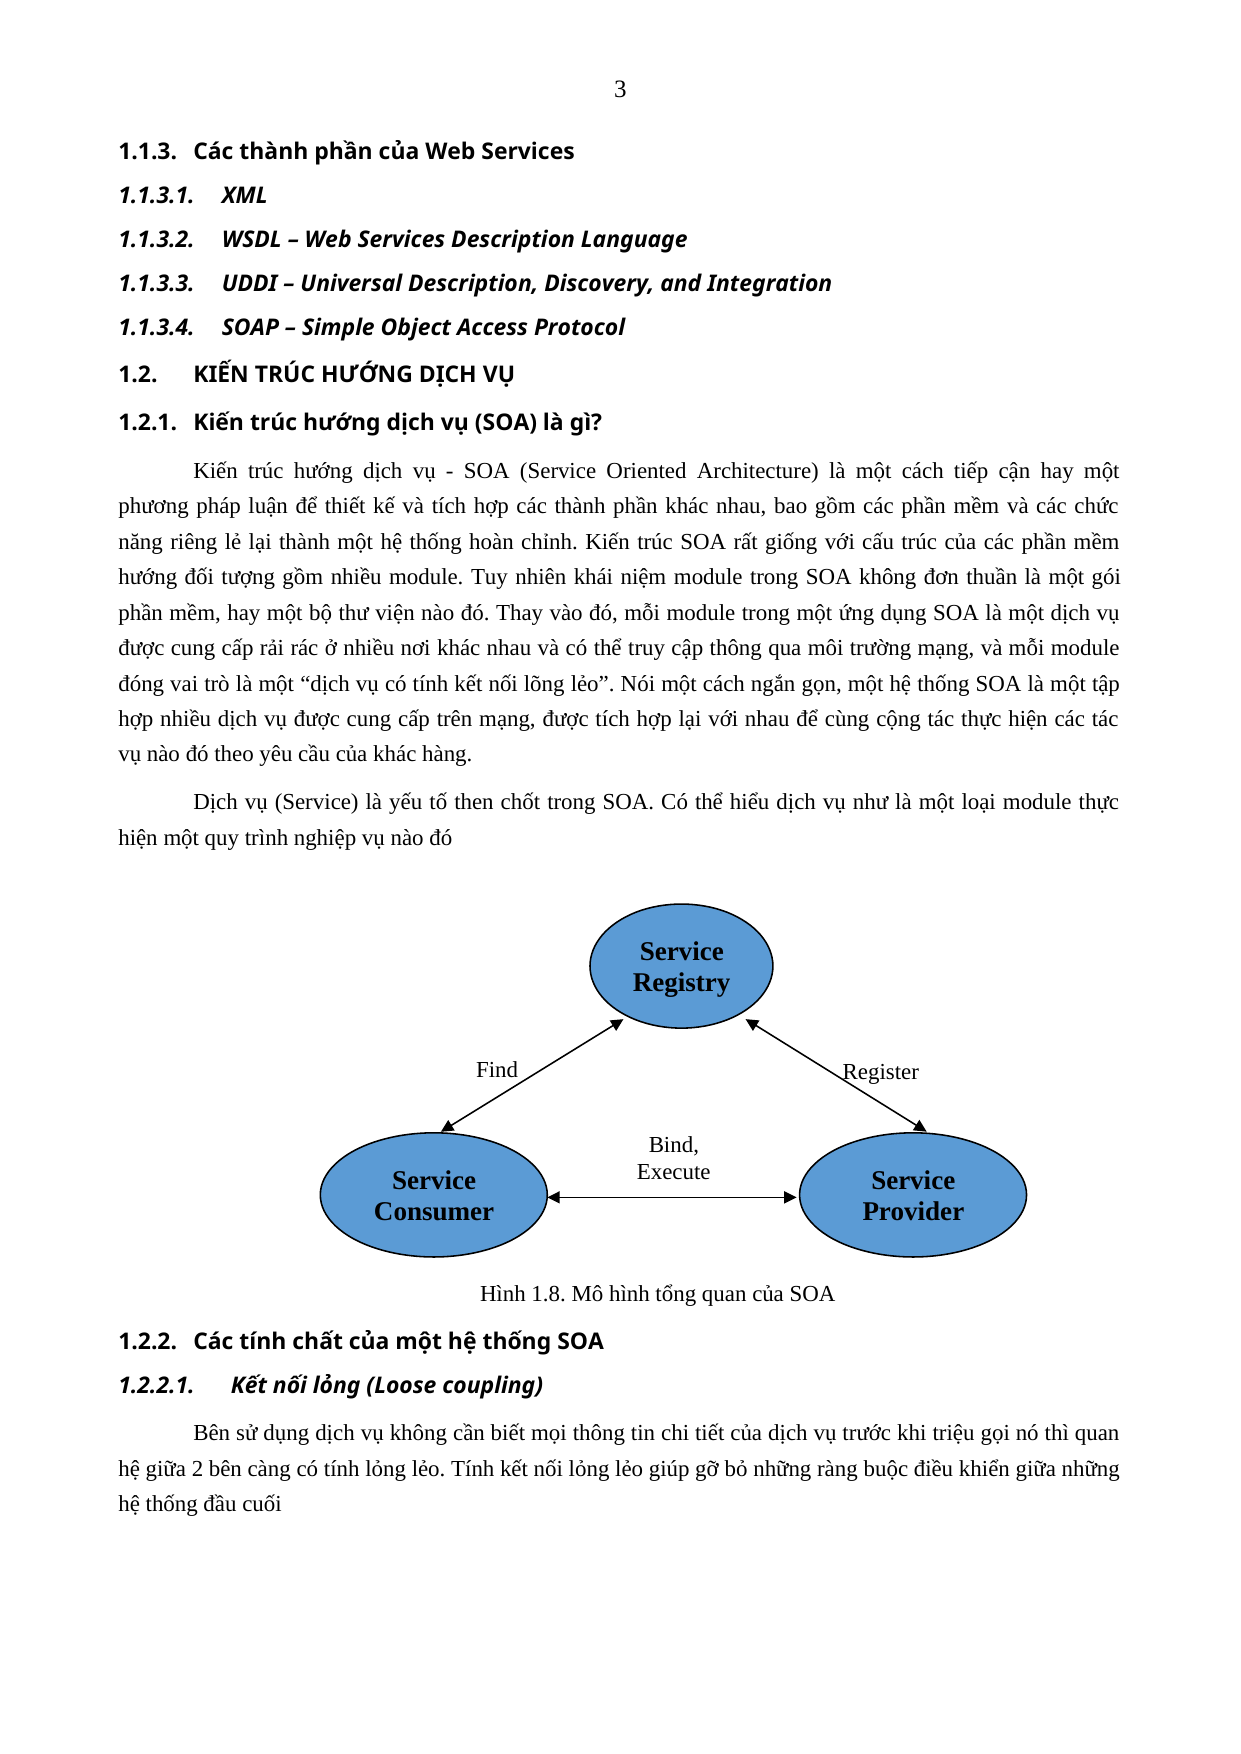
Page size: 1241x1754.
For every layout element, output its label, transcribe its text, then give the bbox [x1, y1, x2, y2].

subtitle XML [118, 179, 1122, 211]
subtitle Các tính chất của một hệ thống SOA [118, 1321, 1122, 1356]
text Dịch vụ (Service) là yếu tố then chốt trong SOA. Có thể hiểu dịch vụ như là một loại module thực hiện một quy trình nghiệp vụ nào đó [118, 781, 1122, 852]
subtitle WSDL – Web Services Description Language [118, 223, 1122, 254]
text Bên sử dụng dịch vụ không cần biết mọi thông tin chi tiết của dịch vụ trước khi triệu gọi nó thì quan hệ giữa 2 bên càng có tính lỏng lẻo. Tính kết nối lỏng lẻo giúp gỡ bỏ những ràng buộc điều khiển giữa những hệ thống đầu cuối [118, 1412, 1122, 1519]
subtitle UDDI – Universal Description, Discovery, and Integration [118, 267, 1122, 298]
subtitle Kiến trúc hướng dịch vụ (SOA) là gì? [118, 402, 1122, 438]
text Hình 1.8. Mô hình tổng quan của SOA [118, 913, 1122, 1308]
text Kiến trúc hướng dịch vụ - SOA (Service Oriented Architecture) là một cách tiếp cận hay một phương pháp luận để thiết kế và tích hợp các thành phần khác nhau, bao gồm các phần mềm và các chức năng riêng lẻ lại thành một hệ thống hoàn chỉnh. Kiến trúc SOA rất giống với cấu trúc của các phần mềm hướng đối tượng gồm nhiều module. Tuy nhiên khái niệm module trong SOA không đơn thuần là một gói phần mềm, hay một bộ thư viện nào đó. Thay vào đó, mỗi module trong một ứng dụng SOA là một dịch vụ được cung cấp rải rác ở nhiều nơi khác nhau và có thể truy cập thông qua môi trường mạng, và mỗi module đóng vai trò là một “dịch vụ có tính kết nối lõng lẻo”. Nói một cách ngắn gọn, một hệ thống SOA là một tập hợp nhiều dịch vụ được cung cấp trên mạng, được tích hợp lại với nhau để cùng cộng tác thực hiện các tác vụ nào đó theo yêu cầu của khác hàng. [118, 450, 1122, 769]
subtitle SOAP – Simple Object Access Protocol [118, 311, 1122, 342]
subtitle Các thành phần của Web Services [118, 131, 1122, 167]
subtitle Kết nối lỏng (Loose coupling) [118, 1369, 1122, 1400]
subtitle Kiến trúc hướng dịch vụ [118, 354, 1122, 390]
